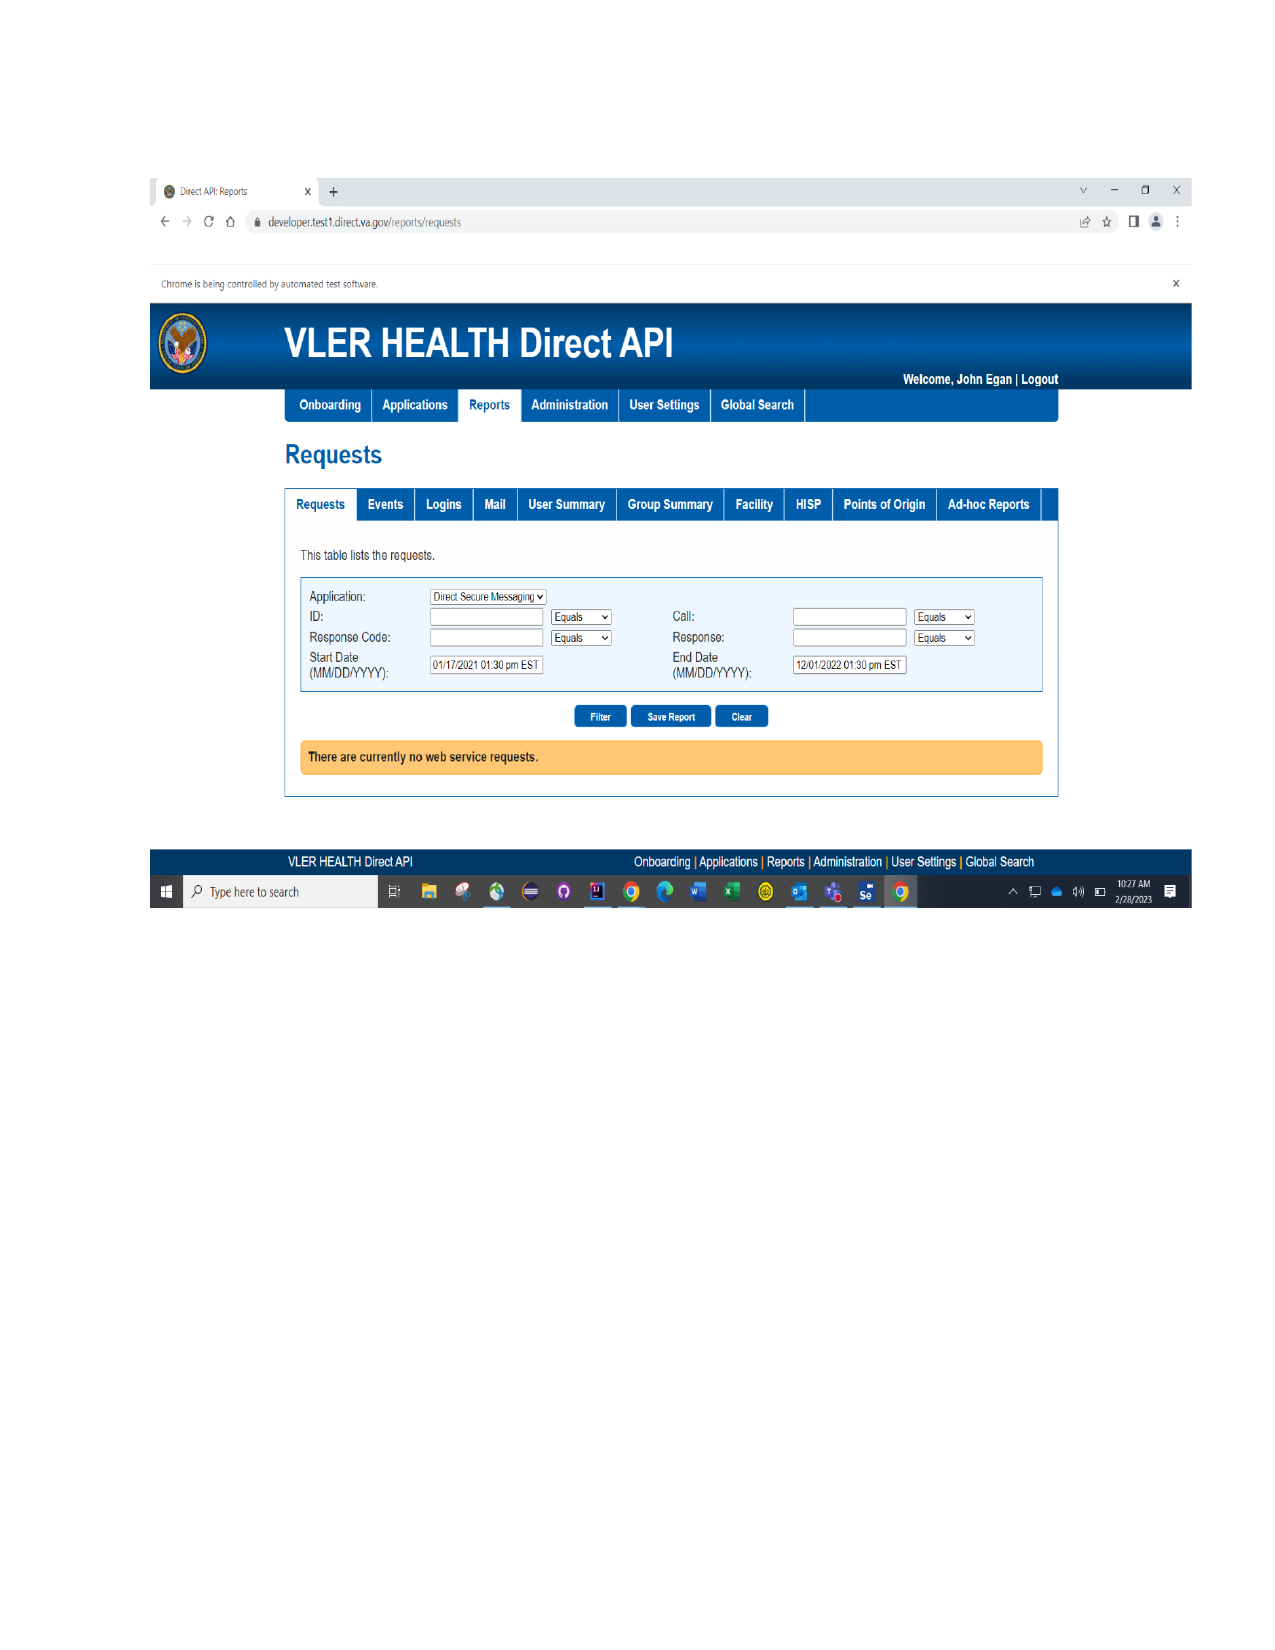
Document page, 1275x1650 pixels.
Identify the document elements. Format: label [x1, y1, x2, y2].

picture [150, 178, 1192, 908]
